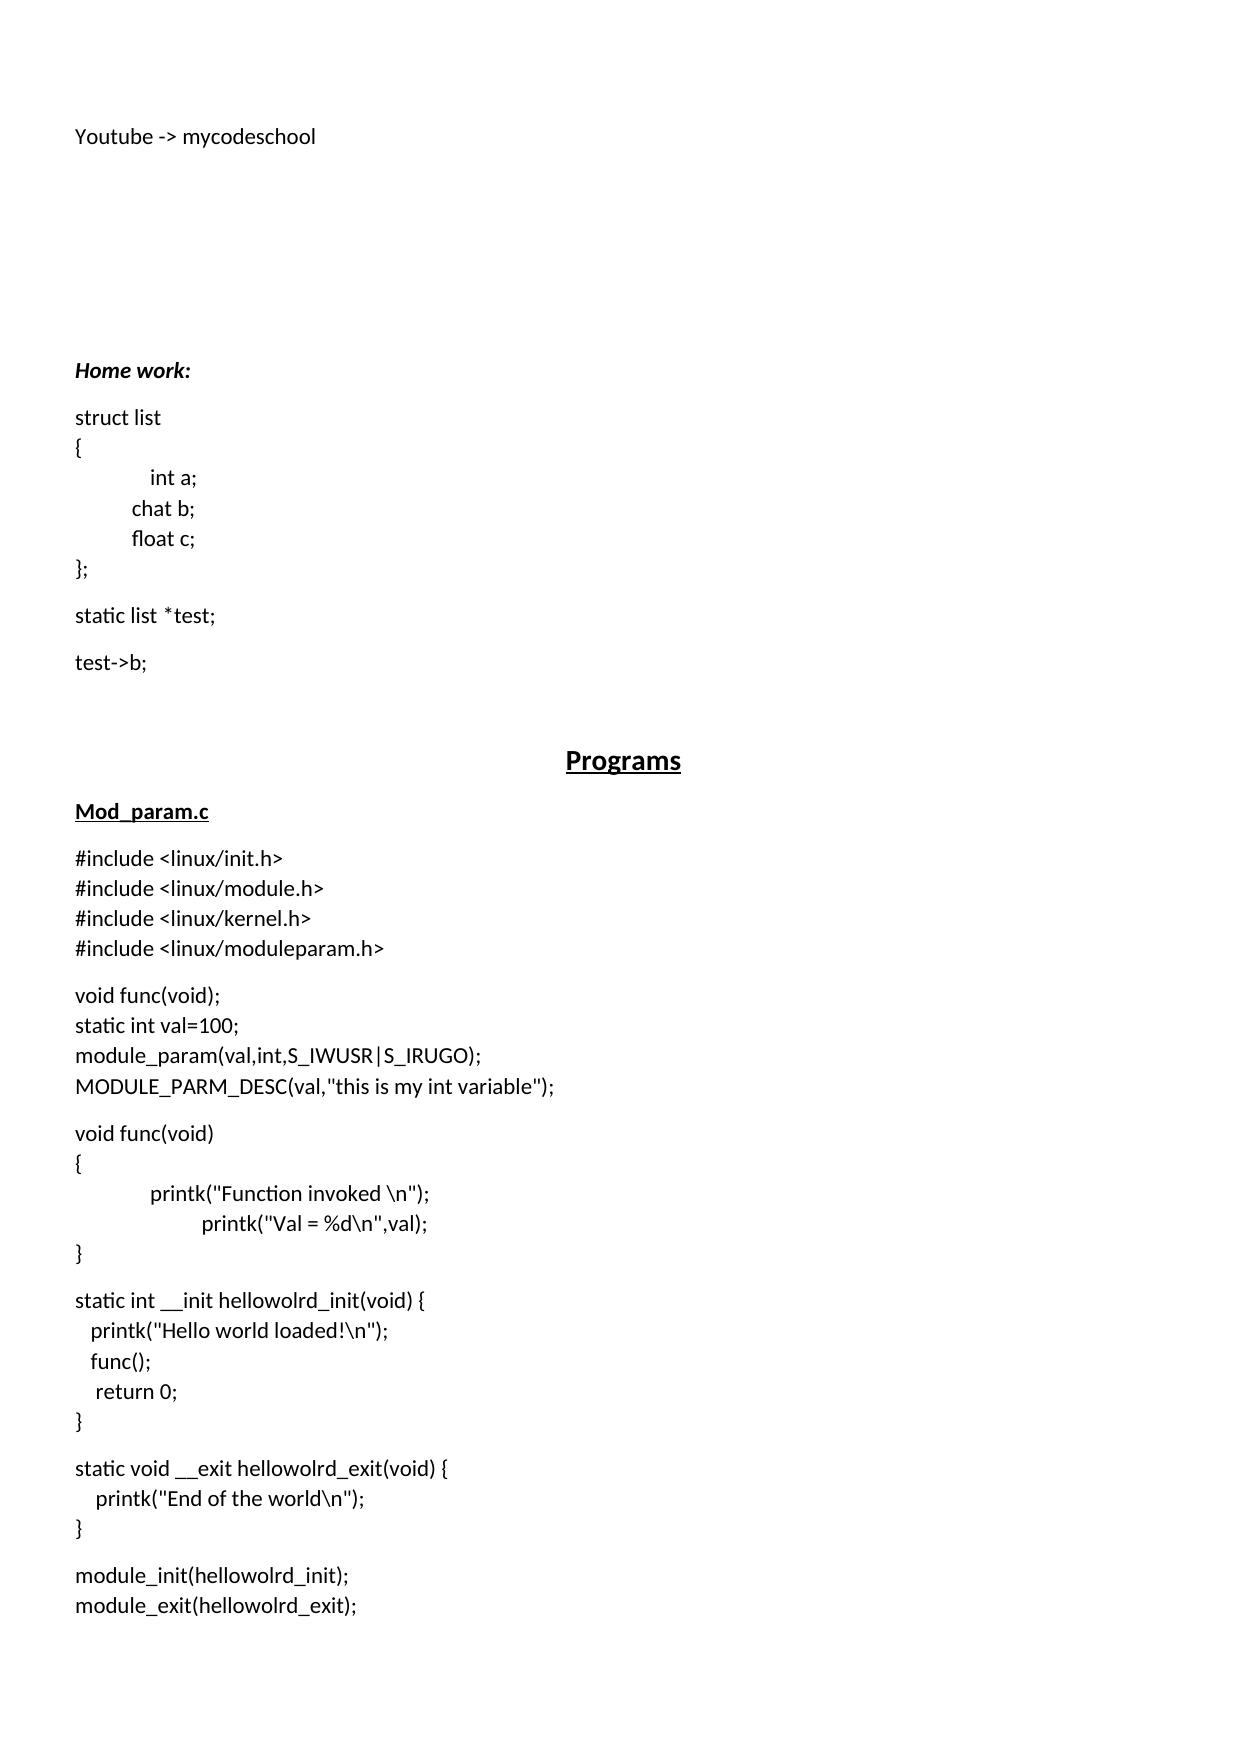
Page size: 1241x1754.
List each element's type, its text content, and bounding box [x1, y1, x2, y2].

text Mod_param.c [75, 797, 1165, 825]
text #include <linux/init.h> #include <linux/module.h> #include <linux/kernel.h> #include <linux/moduleparam.h> [75, 844, 1165, 962]
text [75, 1561, 1165, 1619]
text void func(void); static int val=100; module_param(val,int,S_IWUSR|S_IRUGO); MODULE_PARM_DESC(val,"this is my int variable"); [75, 981, 1165, 1100]
text static list *test; [75, 601, 1165, 629]
text struct list { int a; chat b; float c; }; [75, 403, 1165, 582]
text Home work: [75, 356, 1165, 384]
text static void __exit hellowolrd_exit(void) { printk("End of the world\n"); } [75, 1454, 1165, 1542]
text test->b; [75, 648, 1165, 676]
text Programs [75, 742, 1165, 777]
text void func(void) { printk("Function invoked \n"); printk("Val = %d\n",val); } [75, 1119, 1165, 1267]
text Youtube -> mycodeschool [75, 122, 1165, 150]
text static int __init hellowolrd_init(void) { printk("Hello world loaded!\n"); func(); return 0; } [75, 1286, 1165, 1435]
